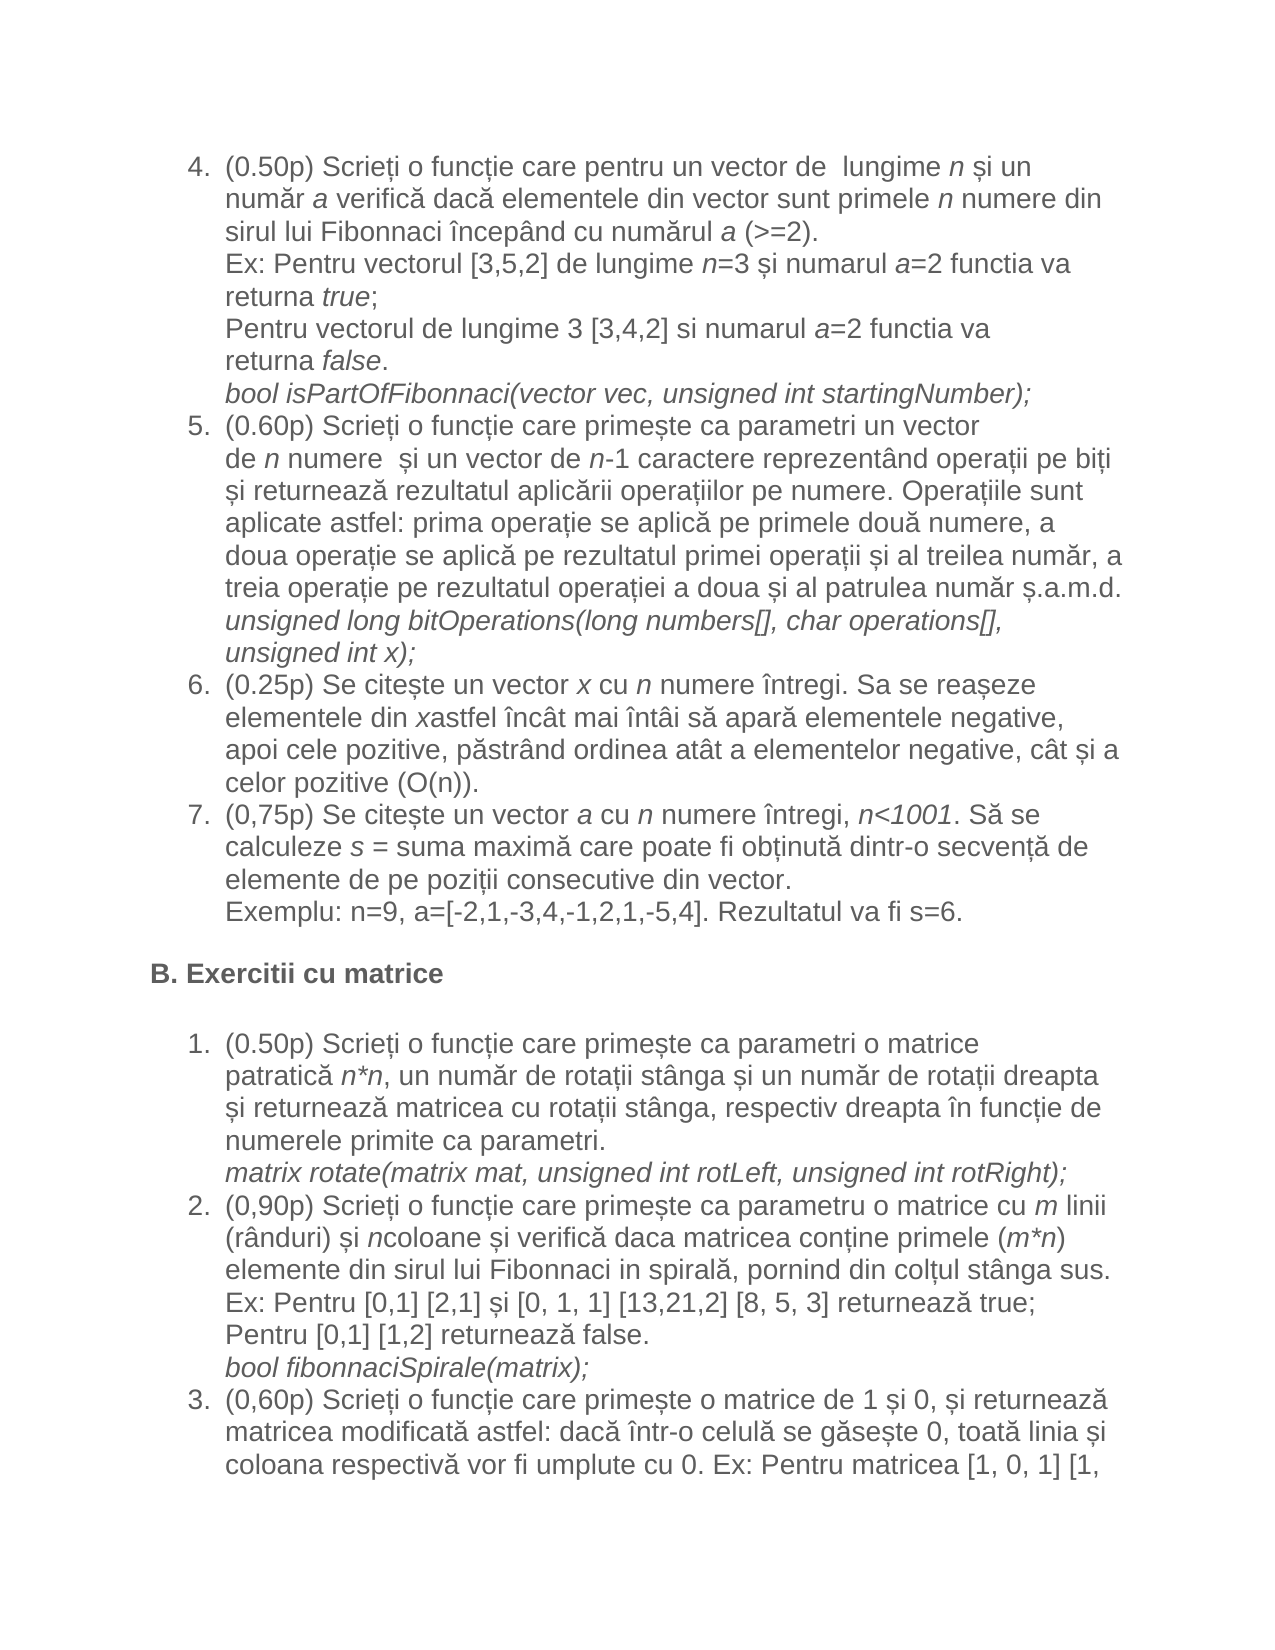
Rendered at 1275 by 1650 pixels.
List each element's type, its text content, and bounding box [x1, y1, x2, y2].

list (0.60p) Scrieți o funcție care primește ca parametri un vector de n numere și un vector de n-1 caractere reprezentând operații pe biți și returnează rezultatul aplicării operațiilor pe numere. Operațiile sunt aplicate astfel: prima operație se aplică pe primele două numere, a doua operație se aplică pe rezultatul primei operații și al treilea număr, a treia operație pe rezultatul operației a doua și al patrulea număr ș.a.m.d. unsigned long bitOperations(long numbers[], char operations[], unsigned int x); [187, 409, 1125, 668]
list (0,75p) Se citește un vector a cu n numere întregi, n<1001. Să se calculeze s = suma maximă care poate fi obținută dintr-o secvență de elemente de pe poziții consecutive din vector. Exemplu: n=9, a=[-2,1,-3,4,-1,2,1,-5,4]. Rezultatul va fi s=6. [187, 798, 1125, 927]
list (0.50p) Scrieți o funcție care primește ca parametri o matrice patratică n*n, un număr de rotații stânga și un număr de rotații dreapta și returnează matricea cu rotații stânga, respectiv dreapta în funcție de numerele primite ca parametri. matrix rotate(matrix mat, unsigned int rotLeft, unsigned int rotRight); [187, 1027, 1125, 1188]
list (0,90p) Scrieți o funcție care primește ca parametru o matrice cu m linii (rânduri) și ncoloane și verifică daca matricea conține primele (m*n) elemente din sirul lui Fibonnaci in spirală, pornind din colțul stânga sus. Ex: Pentru [0,1] [2,1] și [0, 1, 1] [13,21,2] [8, 5, 3] returnează true; Pentru [0,1] [1,2] returnează false. bool fibonnaciSpirale(matrix); [187, 1188, 1125, 1383]
text B. Exercitii cu matrice [150, 957, 1125, 989]
list (0.50p) Scrieți o funcție care pentru un vector de lungime n și un număr a verifică dacă elementele din vector sunt primele n numere din sirul lui Fibonnaci începând cu numărul a (>=2). Ex: Pentru vectorul [3,5,2] de lungime n=3 și numarul a=2 functia va returna true; Pentru vectorul de lungime 3 [3,4,2] si numarul a=2 functia va returna false. bool isPartOfFibonnaci(vector vec, unsigned int startingNumber); [187, 150, 1125, 409]
list (0.25p) Se citește un vector x cu n numere întregi. Sa se reașeze elementele din xastfel încât mai întâi să apară elementele negative, apoi cele pozitive, păstrând ordinea atât a elementelor negative, cât și a celor pozitive (O(n)). [187, 668, 1125, 798]
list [187, 1383, 1125, 1480]
